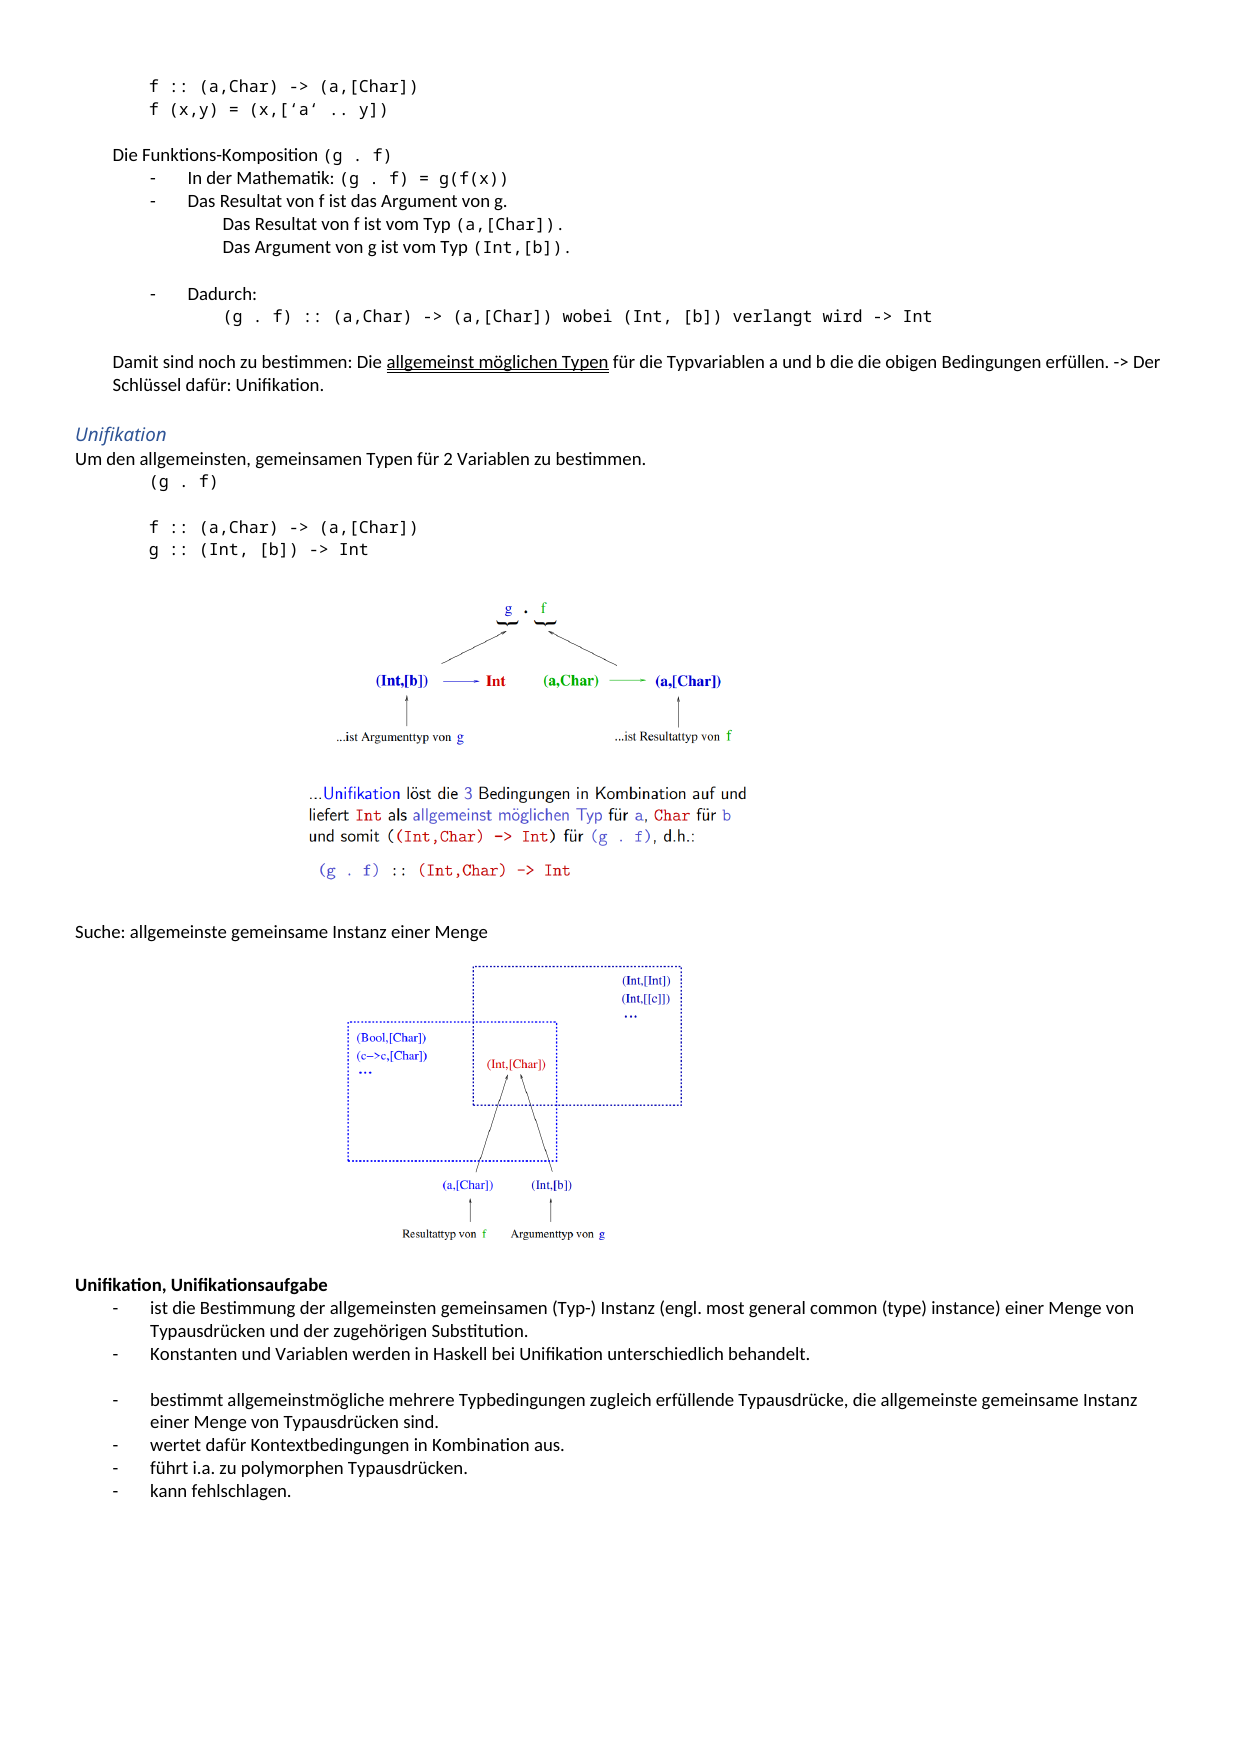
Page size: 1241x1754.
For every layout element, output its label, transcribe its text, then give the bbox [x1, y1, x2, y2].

text f :: (a,Char) -> (a,[Char]) [75, 515, 1165, 538]
list Konstanten und Variablen werden in Haskell bei Unifikation unterschiedlich behandelt. [112, 1342, 1165, 1365]
picture [296, 943, 739, 1251]
subtitle Unifikation [75, 421, 1165, 447]
list ist die Bestimmung der allgemeinsten gemeinsamen (Typ-) Instanz (engl. most general common (type) instance) einer Menge von Typausdrücken und der zugehörigen Substitution. [112, 1296, 1165, 1342]
list Das Resultat von f ist vom Typ (a,[Char]). [187, 212, 1165, 236]
list (g . f) :: (a,Char) -> (a,[Char]) wobei (Int, [b]) verlangt wird -> Int [187, 304, 1165, 327]
picture [296, 586, 772, 898]
list Das Resultat von f ist das Argument von g. [150, 189, 1165, 212]
list Dadurch: [150, 282, 1165, 304]
list In der Mathematik: (g . f) = g(f(x)) [150, 166, 1165, 189]
text g :: (Int, [b]) -> Int [75, 538, 1165, 561]
list wertet dafür Kontextbedingungen in Kombination aus. [112, 1433, 1165, 1456]
text Um den allgemeinsten, gemeinsamen Typen für 2 Variablen zu bestimmen. [75, 447, 1165, 470]
list kann fehlschlagen. [112, 1479, 1165, 1502]
text f (x,y) = (x,[‘a‘ .. y]) [112, 98, 1165, 120]
list führt i.a. zu polymorphen Typausdrücken. [112, 1456, 1165, 1479]
text f :: (a,Char) -> (a,[Char]) [112, 75, 1165, 98]
list bestimmt allgemeinstmögliche mehrere Typbedingungen zugleich erfüllende Typausdrücke, die allgemeinste gemeinsame Instanz einer Menge von Typausdrücken sind. [112, 1388, 1165, 1433]
text (g . f) [75, 470, 1165, 493]
text Unifikation, Unifikationsaufgabe [75, 1273, 1165, 1296]
text Suche: allgemeinste gemeinsame Instanz einer Menge [75, 920, 1165, 943]
text Damit sind noch zu bestimmen: Die allgemeinst möglichen Typen für die Typvariablen a und b die die obigen Bedingungen erfüllen. -> Der Schlüssel dafür: Unifikation. [112, 350, 1165, 421]
text Die Funktions-Komposition (g . f) [112, 143, 1165, 166]
list Das Argument von g ist vom Typ (Int,[b]). [187, 236, 1165, 259]
